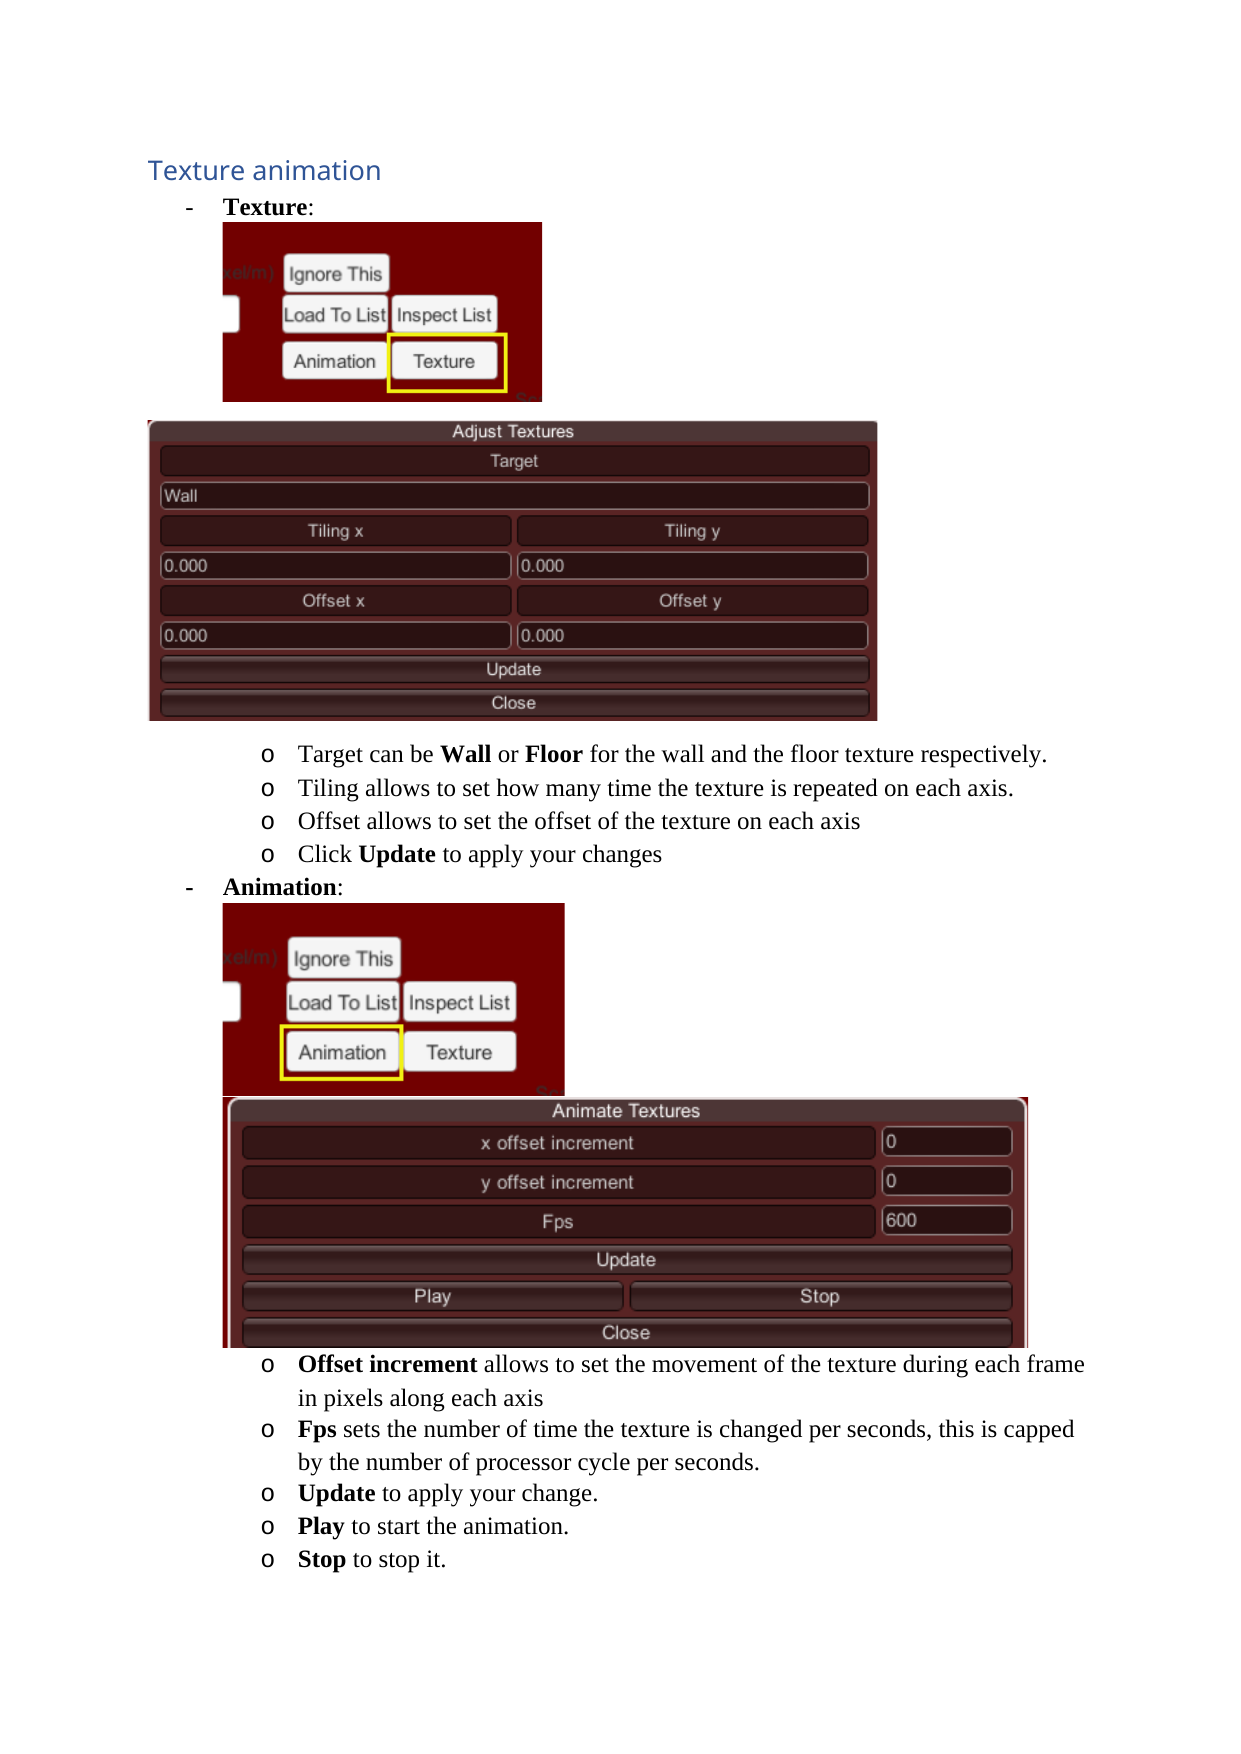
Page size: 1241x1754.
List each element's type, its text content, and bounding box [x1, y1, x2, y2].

list Animation: [185, 872, 1092, 901]
subtitle Texture animation [148, 152, 1092, 189]
list Offset allows to set the offset of the texture on each axis [260, 806, 1092, 837]
list Target can be Wall or Floor for the wall and the floor texture respectively. [260, 739, 1092, 770]
list Fps sets the number of time the texture is changed per seconds, this is capped by the number of processor cycle per seconds. [260, 1414, 1092, 1476]
list Offset increment allows to set the movement of the texture during each frame in pixels along each axis [260, 1349, 1092, 1411]
picture [222, 903, 565, 1096]
list Tiling allows to set how many time the texture is repeated on each axis. [260, 773, 1092, 803]
picture [222, 222, 543, 402]
list Texture: [185, 192, 1092, 220]
picture [147, 420, 878, 721]
list Update to apply your change. [260, 1478, 1092, 1509]
picture [222, 1097, 1029, 1348]
list Play to start the animation. [260, 1511, 1092, 1542]
list Stop to stop it. [260, 1544, 1092, 1575]
list Click Update to apply your changes [260, 839, 1092, 870]
